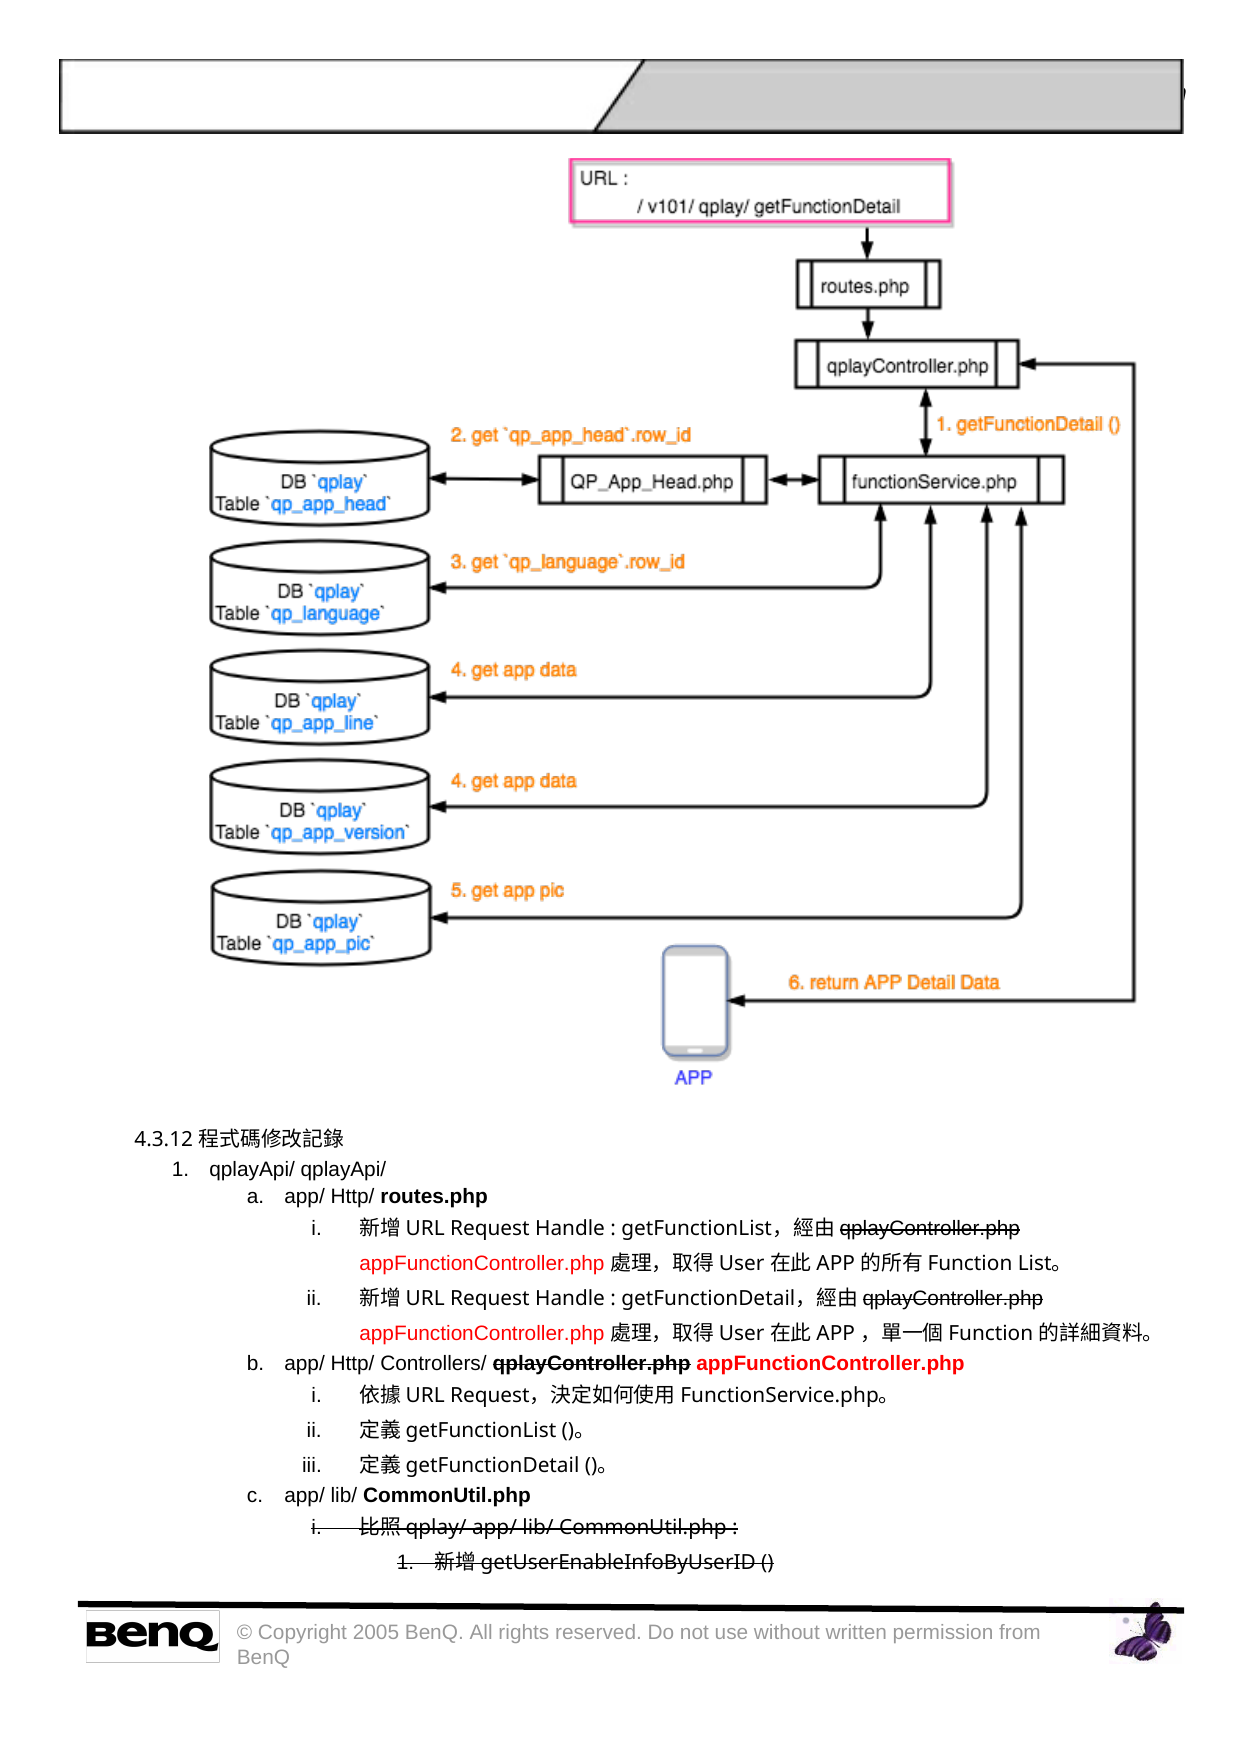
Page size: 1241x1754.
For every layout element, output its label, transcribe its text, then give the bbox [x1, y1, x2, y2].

picture [59, 59, 1184, 134]
text appFunctionController.php 處理，取得 User 在此 APP 的所有 Function List。 [359, 1246, 1181, 1277]
list 新增 URL Request Handle : getFunctionList，經由 qplayController.php [322, 1212, 1181, 1242]
list qplayApi/ qplayApi/ [172, 1157, 1181, 1181]
list app/ Http/ routes.php [247, 1184, 1181, 1208]
list app/ lib/ CommonUtil.php [247, 1483, 1181, 1507]
list 依據 URL Request，決定如何使用 FunctionService.php。 [322, 1378, 1181, 1409]
list 定義 getFunctionList ()。 [322, 1413, 1181, 1443]
list 比照 qplay/ app/ lib/ CommonUtil.php : [322, 1510, 1181, 1541]
picture [1109, 1598, 1183, 1607]
picture [1109, 1614, 1183, 1664]
list 定義 getFunctionDetail ()。 [322, 1448, 1181, 1478]
text 4.3.12 程式碼修改記錄 [134, 1122, 1181, 1152]
picture [209, 158, 1149, 1091]
list 新增 URL Request Handle : getFunctionDetail，經由 qplayController.php [322, 1281, 1181, 1312]
list app/ Http/ Controllers/ qplayController.php appFunctionController.php [247, 1351, 1181, 1375]
text appFunctionController.php 處理，取得 User 在此 APP ，單一個 Function 的詳細資料。 [359, 1316, 1181, 1346]
list 新增 getUserEnableInfoByUserID () [397, 1545, 1181, 1575]
picture [77, 1607, 228, 1666]
